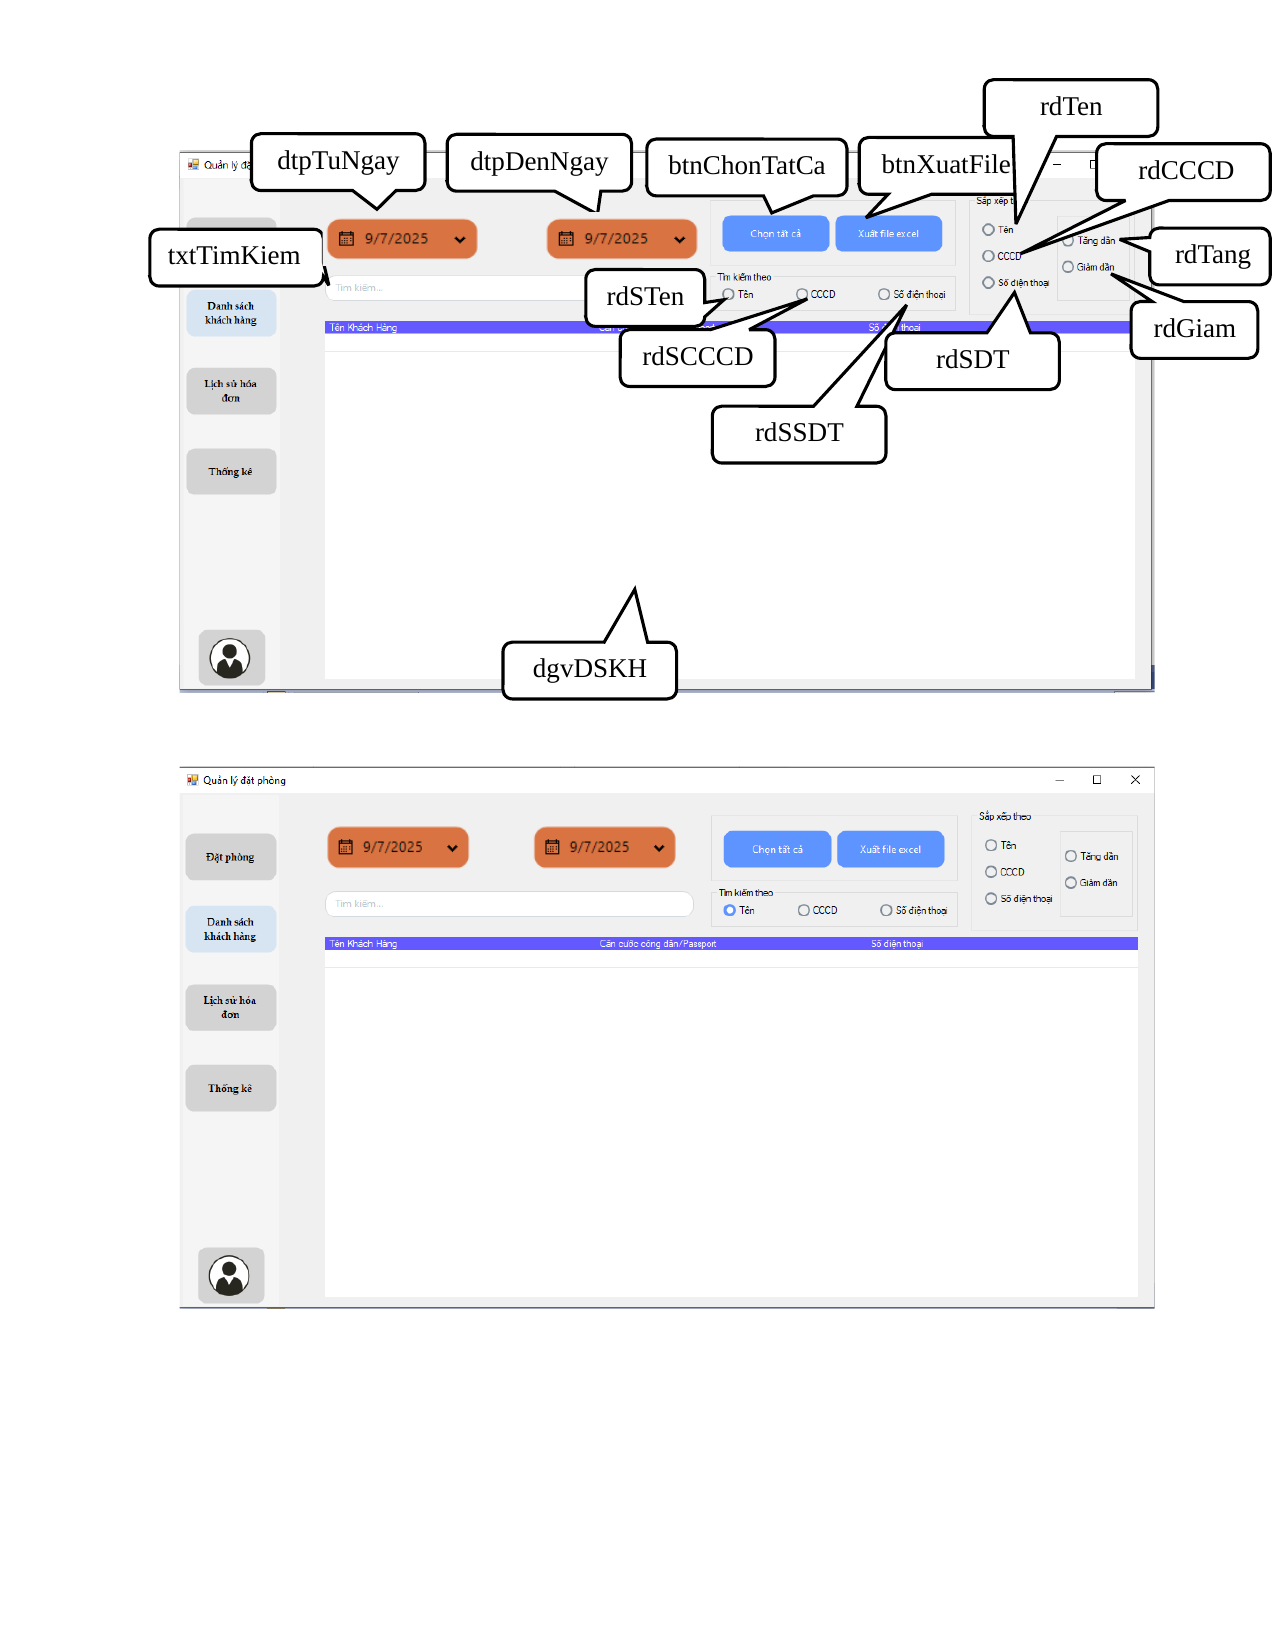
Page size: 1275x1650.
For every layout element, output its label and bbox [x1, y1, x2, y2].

picture [179, 150, 1155, 693]
picture [179, 766, 1155, 1309]
